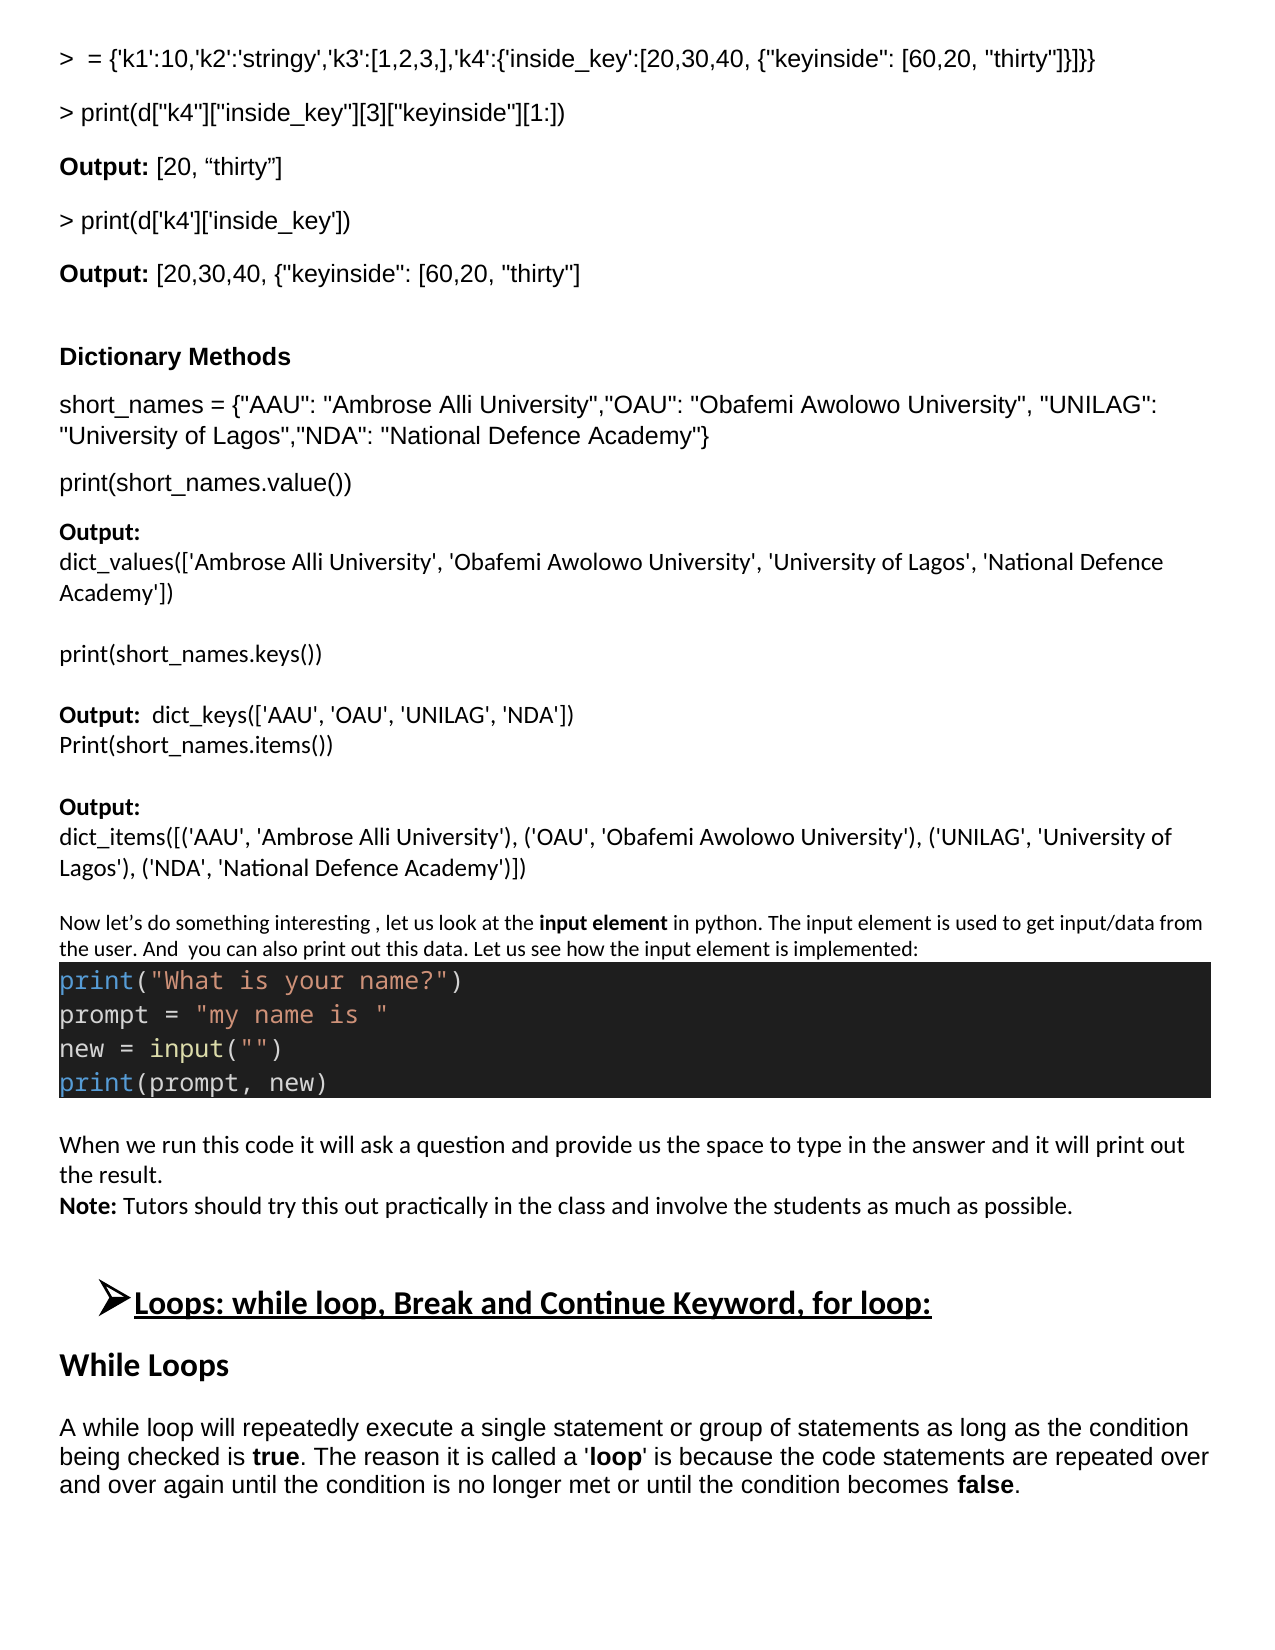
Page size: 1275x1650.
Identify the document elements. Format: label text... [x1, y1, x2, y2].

text prompt = "my name is " [59, 996, 1211, 1030]
text Output: [59, 791, 1211, 821]
text > = {'k1':10,'k2':'stringy','k3':[1,2,3,],'k4':{'inside_key':[20,30,40, {"keyinside": [60,20, "thirty"]}]}} [59, 44, 1211, 73]
text print(short_names.value()) [59, 468, 1211, 497]
text print(short_names.keys()) [59, 638, 1211, 669]
text print(prompt, new) [59, 1064, 1211, 1098]
list Loops: while loop, Break and Continue Keyword, for loop: [97, 1282, 1211, 1324]
text Now let’s do something interesting , let us look at the input element in python. The input element is used to get input/data from the user. And you can also print out this data. Let us see how the input element is implemented: [59, 909, 1211, 962]
text A while loop will repeatedly execute a single statement or group of statements as long as the condition being checked is true. The reason it is called a 'loop' is because the code statements are repeated over and over again until the condition is no longer met or until the condition becomes false. [59, 1413, 1211, 1499]
text Dictionary Methods [59, 342, 1211, 371]
text > print(d['k4']['inside_key']) [59, 206, 1211, 234]
text Output: [59, 516, 1211, 547]
text new = input("") [59, 1030, 1211, 1064]
text Output: dict_keys(['AAU', 'OAU', 'UNILAG', 'NDA']) [59, 699, 1211, 730]
text dict_items([('AAU', 'Ambrose Alli University'), ('OAU', 'Obafemi Awolowo University'), ('UNILAG', 'University of Lagos'), ('NDA', 'National Defence Academy')]) [59, 821, 1211, 882]
text While Loops [59, 1344, 1211, 1385]
text print("What is your name?") [59, 962, 1211, 996]
text Output: [20, “thirty”] [59, 152, 1211, 181]
text > print(d["k4"]["inside_key"][3]["keyinside"][1:]) [59, 98, 1211, 127]
text dict_values(['Ambrose Alli University', 'Obafemi Awolowo University', 'University of Lagos', 'National Defence Academy']) [59, 547, 1211, 608]
text Note: Tutors should try this out practically in the class and involve the students as much as possible. [59, 1190, 1211, 1221]
text Print(short_names.items()) [59, 730, 1211, 760]
text Output: [20,30,40, {"keyinside": [60,20, "thirty"] [59, 259, 1211, 288]
text When we run this code it will ask a question and provide us the space to type in the answer and it will print out the result. [59, 1129, 1211, 1190]
text short_names = {"AAU": "Ambrose Alli University","OAU": "Obafemi Awolowo University", "UNILAG": "University of Lagos","NDA": "National Defence Academy"} [59, 389, 1211, 449]
